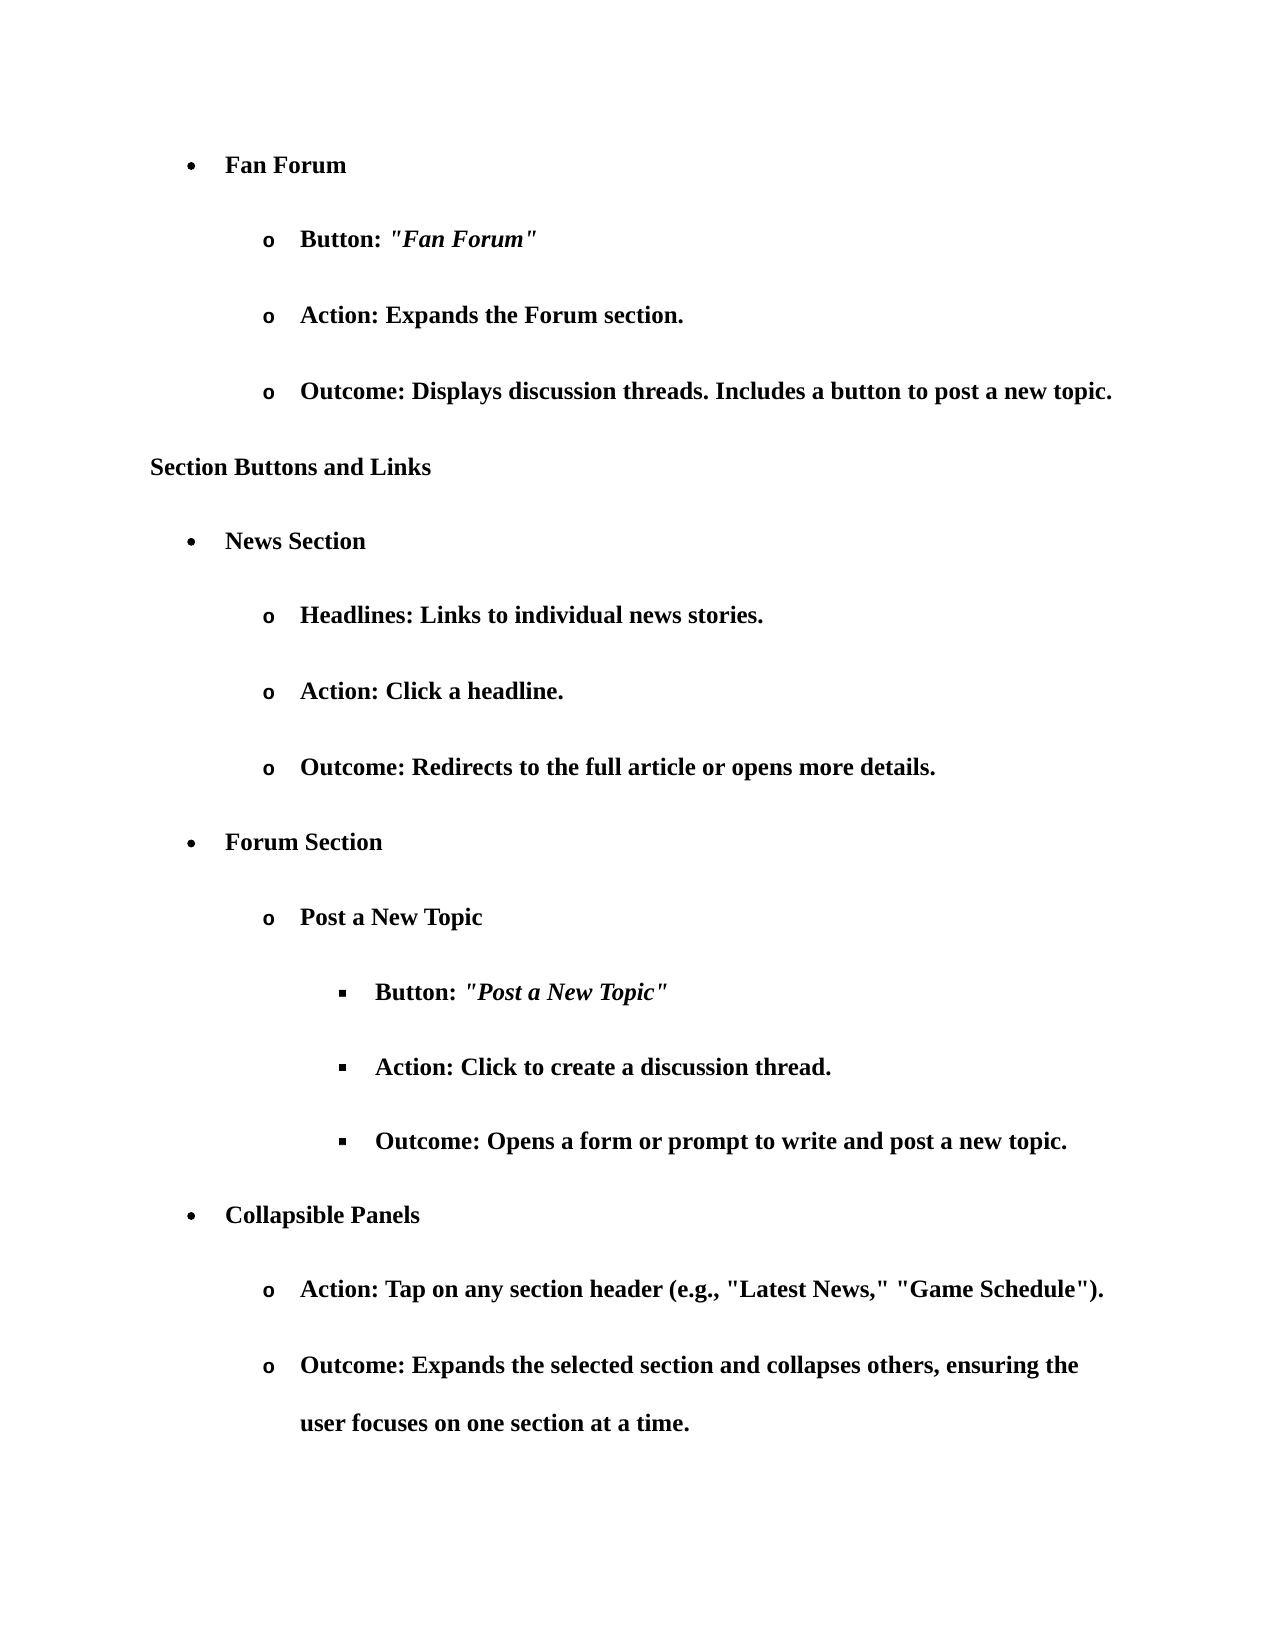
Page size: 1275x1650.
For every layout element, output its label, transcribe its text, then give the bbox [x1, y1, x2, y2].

list Button: "Post a New Topic" [337, 977, 1125, 1006]
list Fan Forum [187, 150, 1125, 179]
list Action: Expands the Forum section. [262, 300, 1125, 329]
list Action: Click to create a discussion thread. [337, 1052, 1125, 1080]
list Forum Section [187, 827, 1125, 856]
list Outcome: Displays discussion threads. Includes a button to post a new topic. [262, 376, 1125, 405]
list Post a New Topic [262, 902, 1125, 931]
list Action: Tap on any section header (e.g., "Latest News," "Game Schedule"). [262, 1274, 1125, 1304]
list Headlines: Links to individual news stories. [262, 600, 1125, 629]
list Outcome: Opens a form or prompt to write and post a new topic. [337, 1126, 1125, 1154]
list Action: Click a headline. [262, 676, 1125, 705]
list Outcome: Redirects to the full article or opens more details. [262, 752, 1125, 781]
list Outcome: Expands the selected section and collapses others, ensuring the user focuses on one section at a time. [262, 1350, 1125, 1437]
list Collapsible Panels [187, 1200, 1125, 1229]
list News Section [187, 526, 1125, 554]
list Button: "Fan Forum" [262, 224, 1125, 254]
text Section Buttons and Links [150, 452, 1125, 480]
